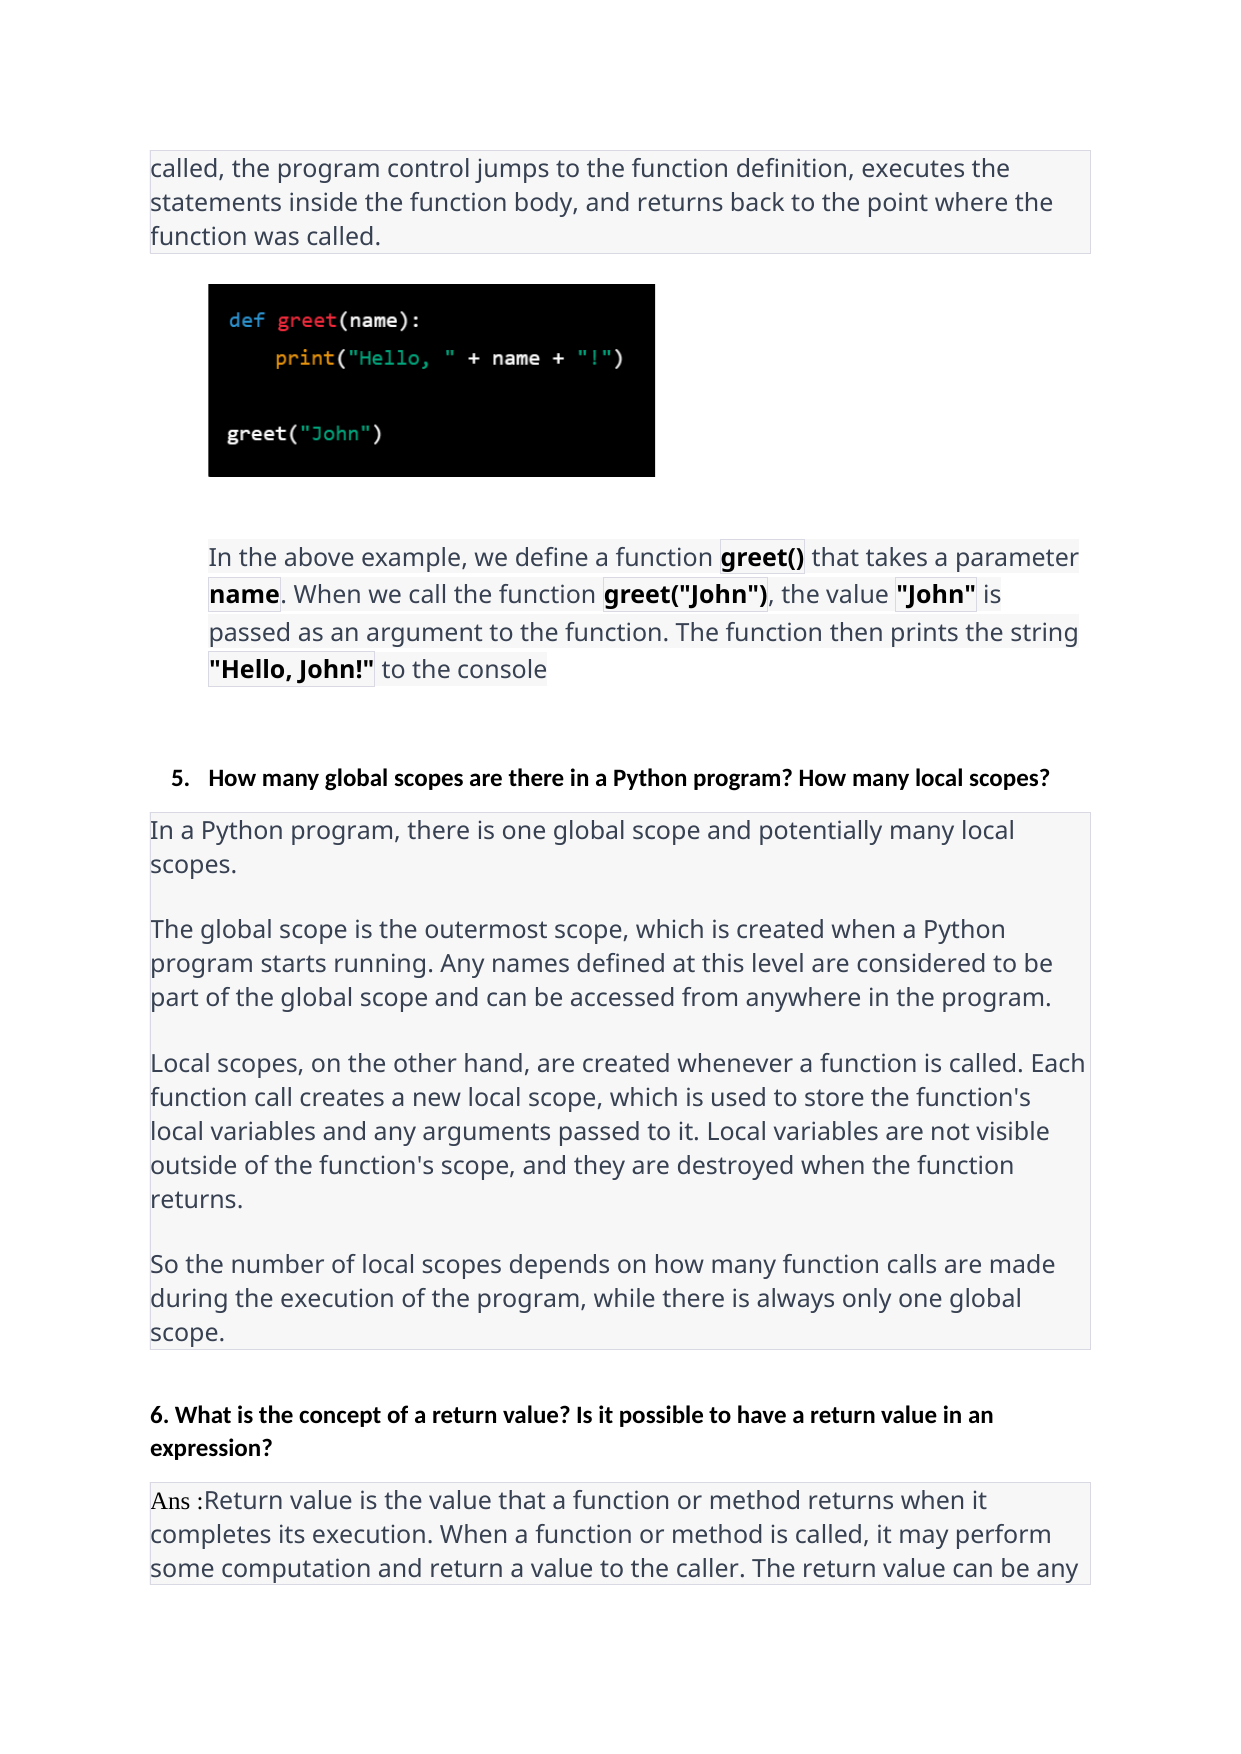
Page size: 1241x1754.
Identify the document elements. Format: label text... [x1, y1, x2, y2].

text Local scopes, on the other hand, are created whenever a function is called. Each function call creates a new local scope, which is used to store the function's local variables and any arguments passed to it. Local variables are not visible outside of the function's scope, and they are destroyed when the function returns. [151, 1045, 1090, 1216]
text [151, 151, 1090, 253]
picture [208, 284, 656, 477]
text 6. What is the concept of a return value? Is it possible to have a return value in an expression? [150, 1399, 1090, 1463]
text So the number of local scopes depends on how many function calls are made during the execution of the program, while there is always only one global scope. [151, 1246, 1090, 1349]
list In the above example, we define a function greet() that takes a parameter name. When we call the function greet("John"), the value "John" is passed as an argument to the function. The function then prints the string "Hello, John!" to the console [208, 539, 1090, 686]
text The global scope is the outermost scope, which is created when a Python program starts running. Any names defined at this level are considered to be part of the global scope and can be accessed from anywhere in the program. [151, 911, 1090, 1014]
text In a Python program, there is one global scope and potentially many local scopes. [151, 813, 1090, 881]
list How many global scopes are there in a Python program? How many local scopes? [171, 762, 1090, 793]
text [151, 1483, 1090, 1584]
